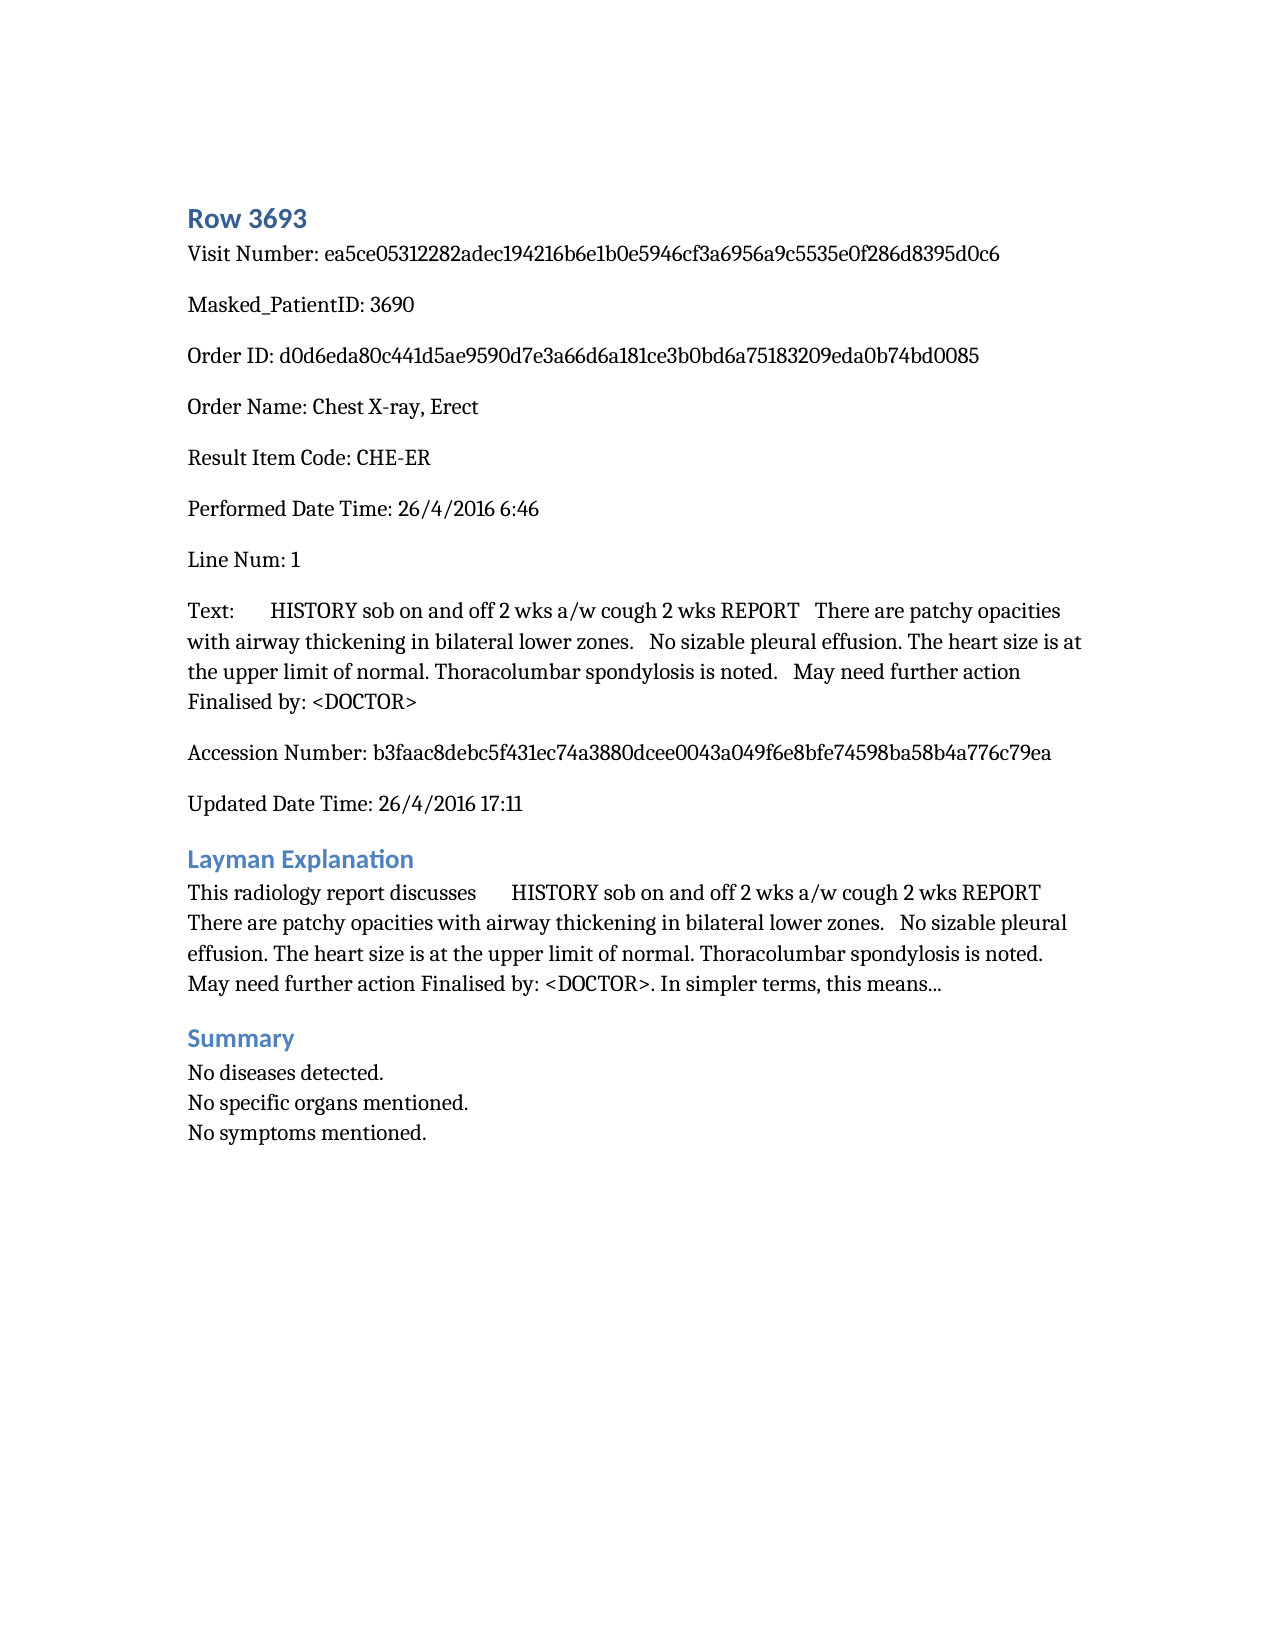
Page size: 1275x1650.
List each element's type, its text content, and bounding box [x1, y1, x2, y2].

text Updated Date Time: 26/4/2016 17:11 [187, 791, 1087, 817]
text Line Num: 1 [187, 547, 1087, 573]
text Visit Number: ea5ce05312282adec194216b6e1b0e5946cf3a6956a9c5535e0f286d8395d0c6 [187, 241, 1087, 267]
text Order ID: d0d6eda80c441d5ae9590d7e3a66d6a181ce3b0bd6a75183209eda0b74bd0085 [187, 343, 1087, 369]
text Text: HISTORY sob on and off 2 wks a/w cough 2 wks REPORT There are patchy opacities with airway thickening in bilateral lower zones. No sizable pleural effusion. The heart size is at the upper limit of normal. Thoracolumbar spondylosis is noted. May need further action Finalised by: <DOCTOR> [187, 598, 1087, 715]
text Performed Date Time: 26/4/2016 6:46 [187, 496, 1087, 522]
text Order Name: Chest X-ray, Erect [187, 394, 1087, 420]
text Result Item Code: CHE-ER [187, 445, 1087, 471]
subtitle Row 3693 [187, 200, 1087, 236]
text No diseases detected. No specific organs mentioned. No symptoms mentioned. [187, 1059, 1087, 1146]
text Accession Number: b3faac8debc5f431ec74a3880dcee0043a049f6e8bfe74598ba58b4a776c79ea [187, 740, 1087, 766]
text This radiology report discusses HISTORY sob on and off 2 wks a/w cough 2 wks REPORT There are patchy opacities with airway thickening in bilateral lower zones. No sizable pleural effusion. The heart size is at the upper limit of normal. Thoracolumbar spondylosis is noted. May need further action Finalised by: <DOCTOR>. In simpler terms, this means... [187, 880, 1087, 997]
subtitle Summary [187, 1022, 1087, 1054]
subtitle Layman Explanation [187, 842, 1087, 875]
text Masked_PatientID: 3690 [187, 292, 1087, 318]
